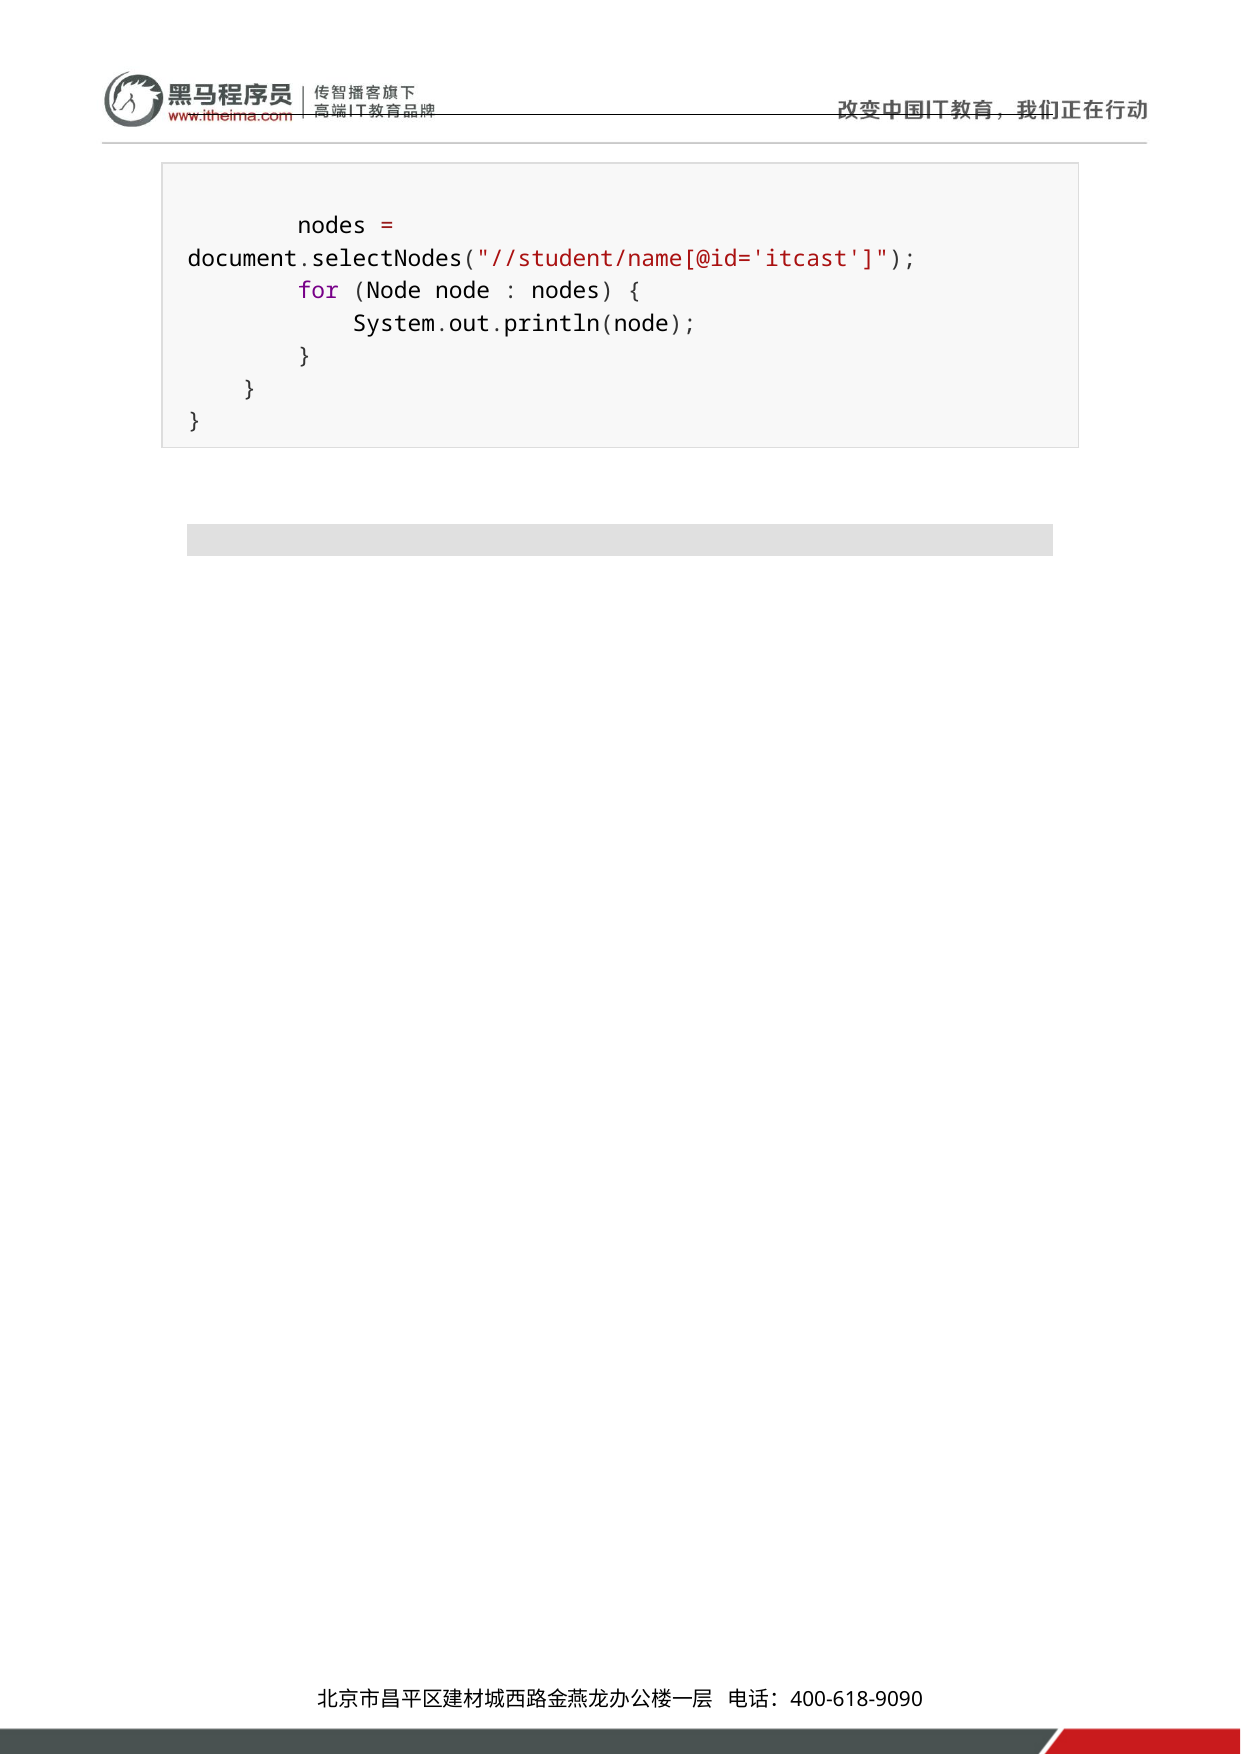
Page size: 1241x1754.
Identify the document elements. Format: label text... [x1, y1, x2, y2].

picture [0, 1669, 1241, 1754]
picture [0, 0, 1241, 151]
